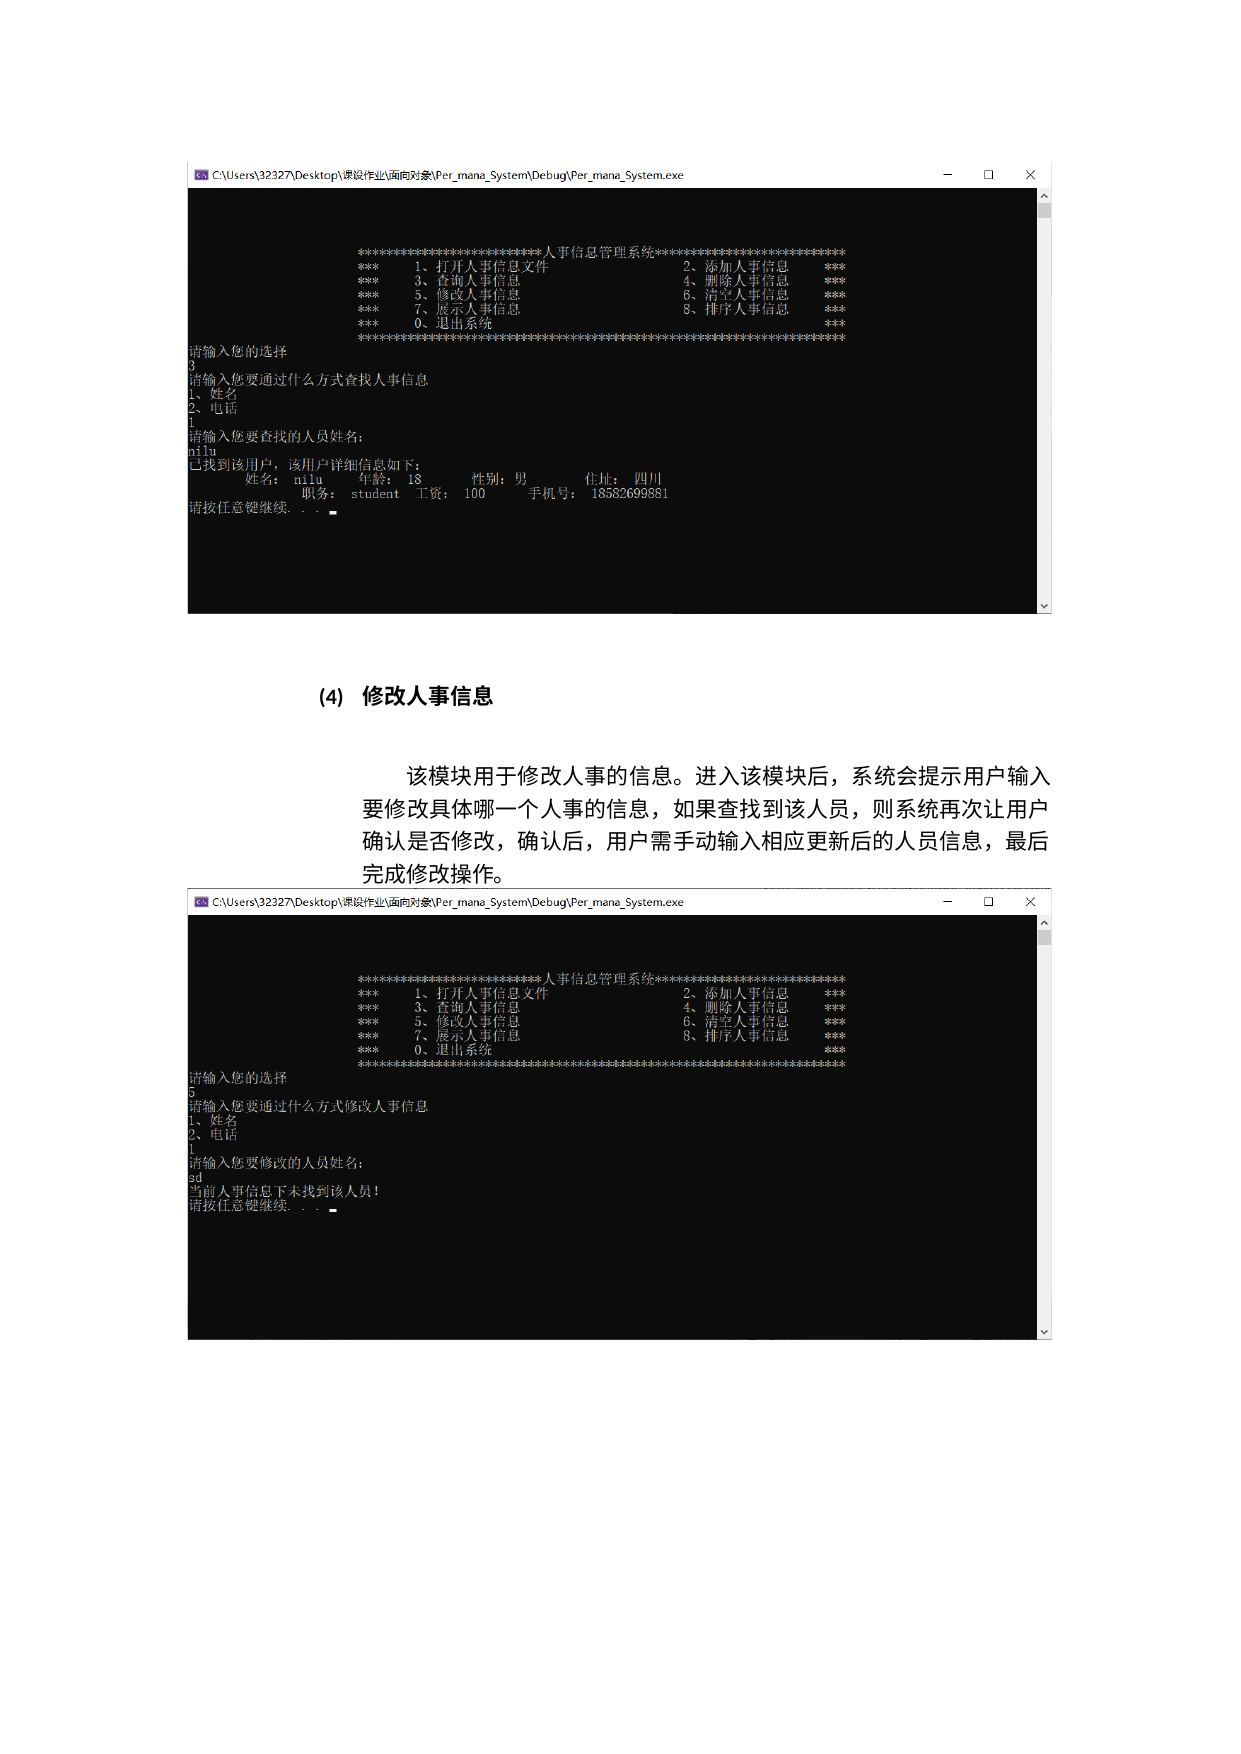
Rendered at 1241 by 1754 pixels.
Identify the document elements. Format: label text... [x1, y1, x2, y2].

list 该模块用于修改人事的信息。进入该模块后，系统会提示用户输入要修改具体哪一个人事的信息，如果查找到该人员，则系统再次让用户确认是否修改，确认后，用户需手动输入相应更新后的人员信息，最后完成修改操作。 [362, 759, 1053, 889]
picture [187, 162, 1052, 614]
subtitle 修改人事信息 [319, 679, 1053, 711]
picture [187, 888, 1052, 1340]
